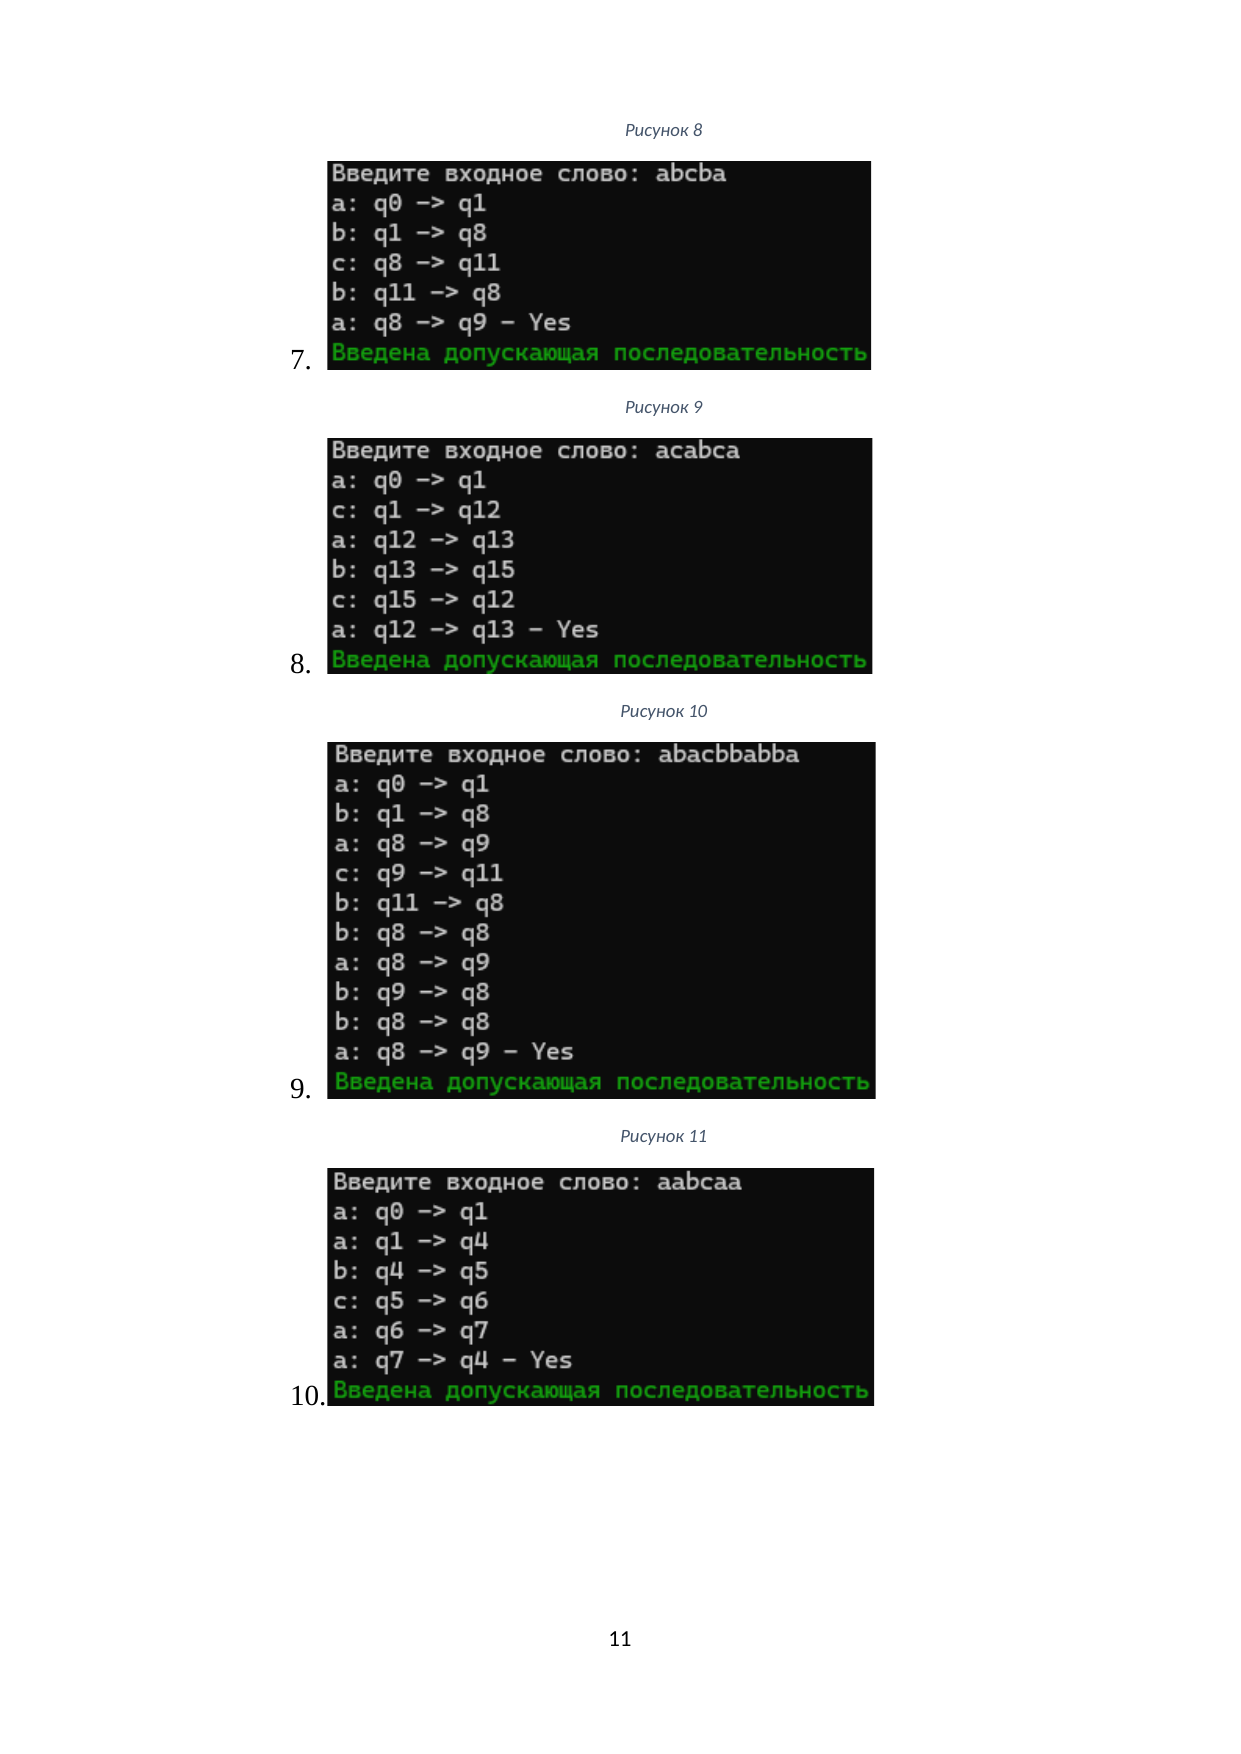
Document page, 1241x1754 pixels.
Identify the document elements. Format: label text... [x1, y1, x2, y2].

text Рисунок 10 [177, 699, 1152, 722]
picture [327, 161, 872, 370]
text Рисунок 8 [177, 118, 1152, 141]
text Рисунок 9 [177, 395, 1152, 418]
picture [327, 742, 876, 1099]
text Рисунок 11 [177, 1124, 1152, 1147]
picture [327, 1168, 875, 1406]
picture [327, 438, 873, 674]
